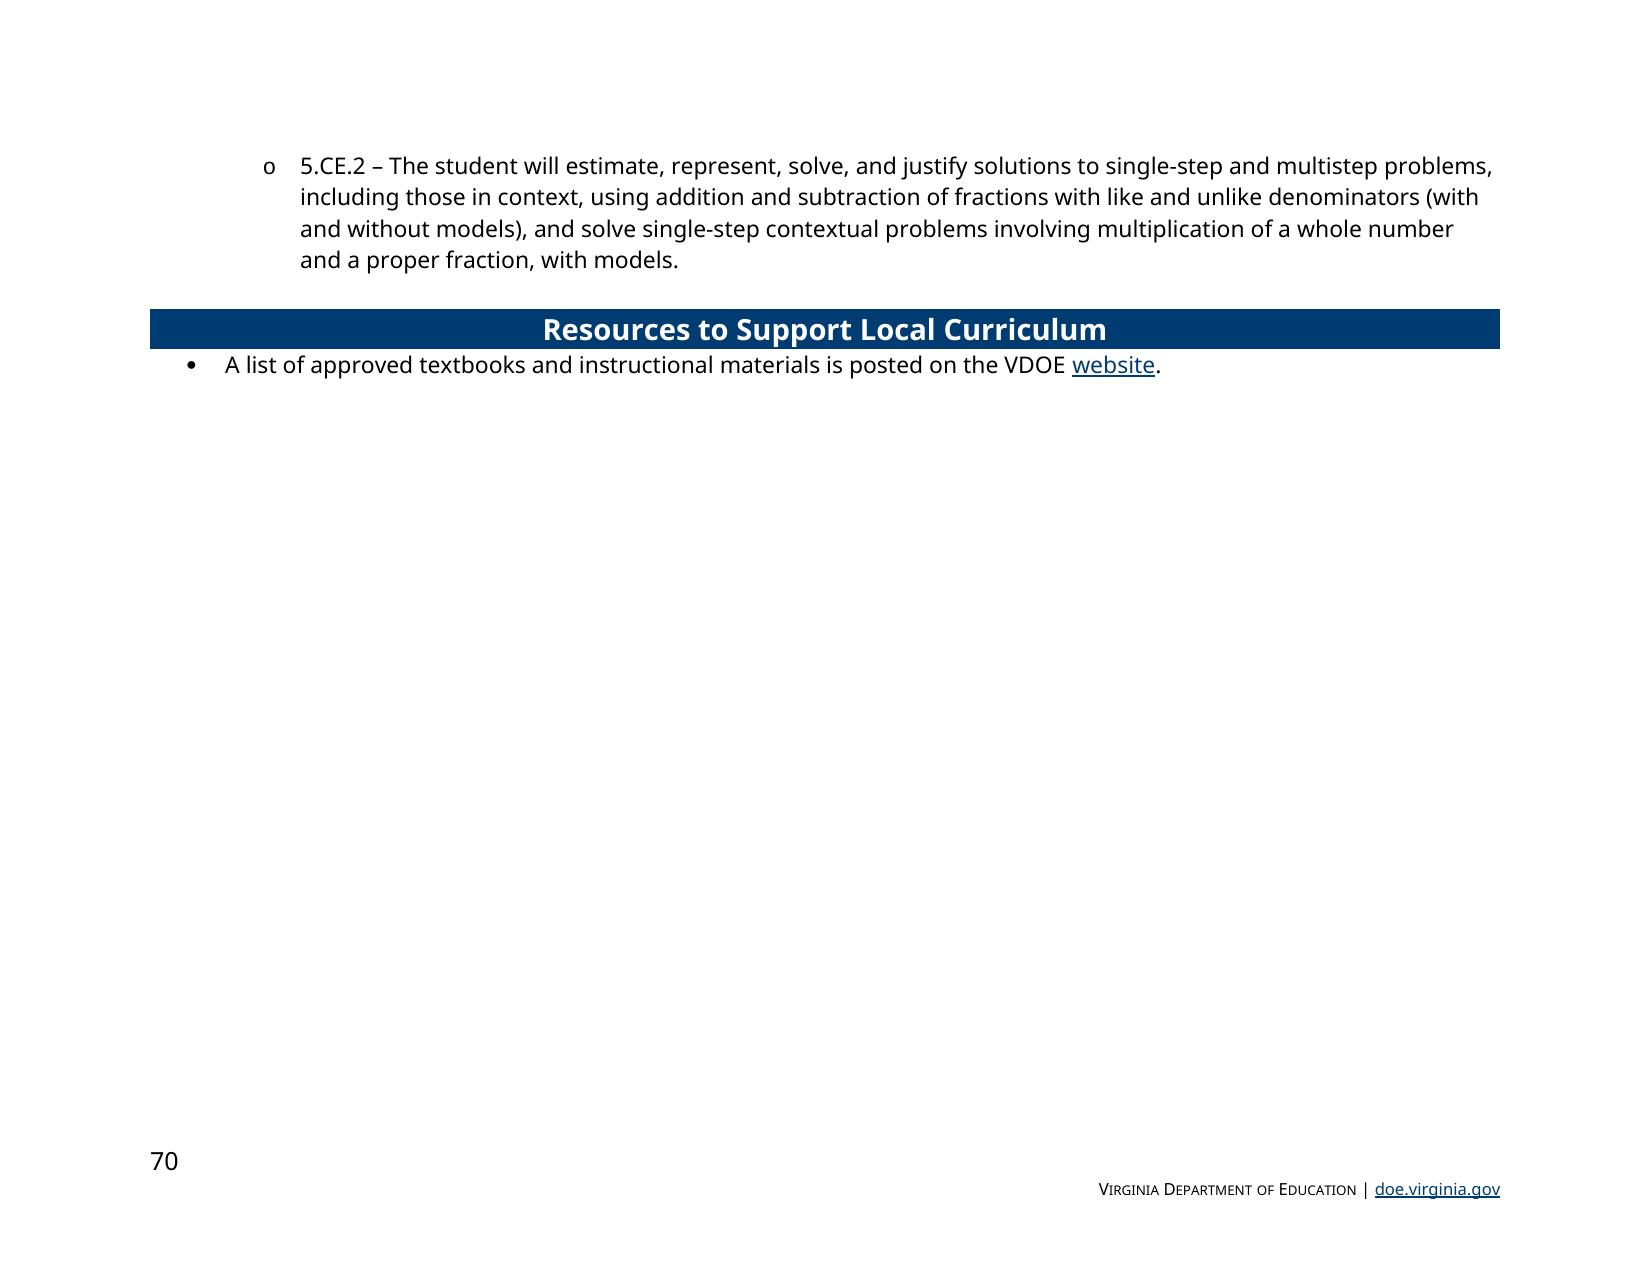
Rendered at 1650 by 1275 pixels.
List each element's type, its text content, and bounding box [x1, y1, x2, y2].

subtitle Resources to Support Local Curriculum [150, 309, 1500, 349]
list A list of approved textbooks and instructional materials is posted on the VDOE website. [187, 349, 1500, 380]
list 5.CE.2 – The student will estimate, represent, solve, and justify solutions to single-step and multistep problems, including those in context, using addition and subtraction of fractions with like and unlike denominators (with and without models), and solve single-step contextual problems involving multiplication of a whole number and a proper fraction, with models. [262, 150, 1500, 275]
